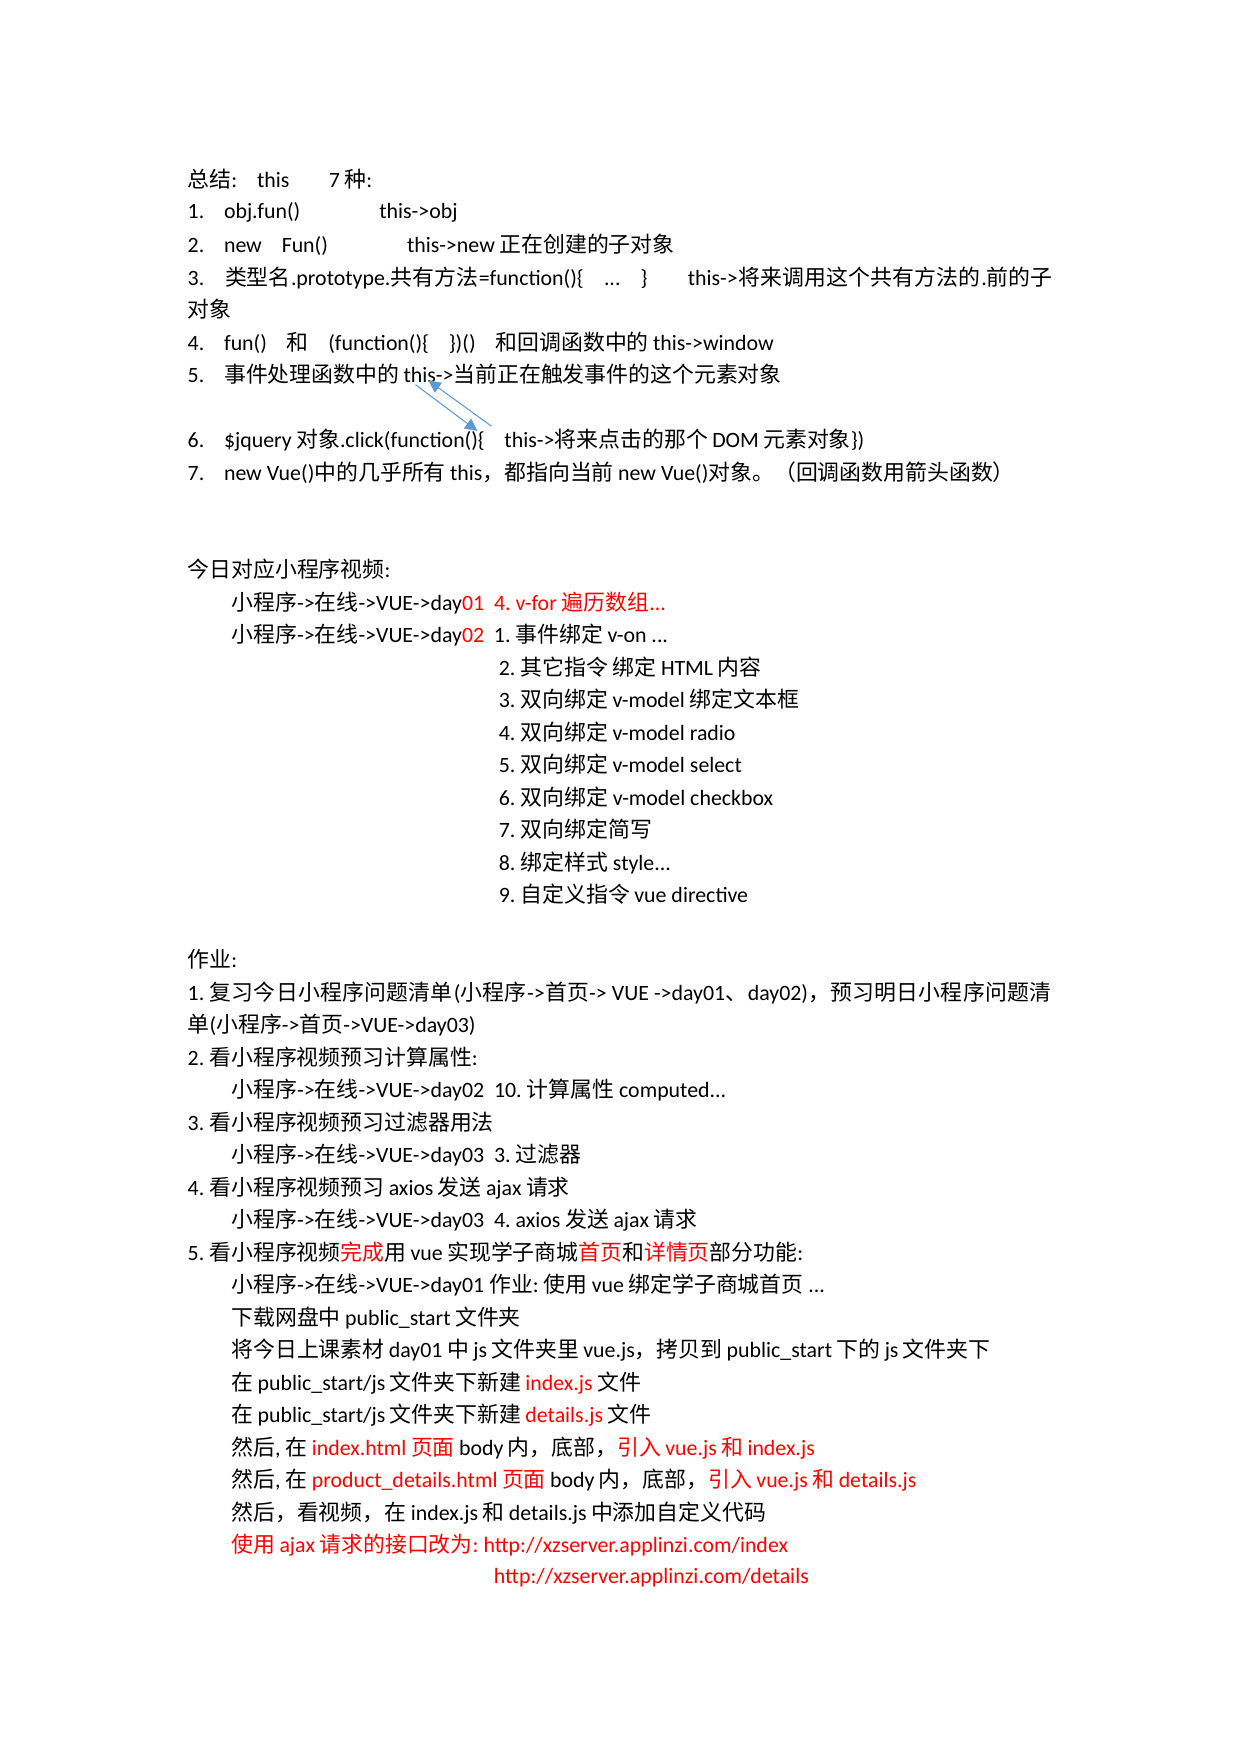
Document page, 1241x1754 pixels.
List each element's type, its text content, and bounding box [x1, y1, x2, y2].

text 2. 看小程序视频预习计算属性: [187, 1039, 1053, 1072]
text 小程序->在线->VUE->day01 4. v-for 遍历数组... [187, 584, 1053, 617]
text 小程序->在线->VUE->day03 3. 过滤器 [187, 1137, 1053, 1169]
text 4. fun() 和 (function(){ })() 和回调函数中的this->window [187, 324, 1053, 357]
text 2. new Fun() this->new正在创建的子对象 [187, 227, 1053, 259]
text 3. 类型名.prototype.共有方法=function(){ ... } this->将来调用这个共有方法的.前的子对象 [187, 259, 1053, 324]
text 3. 双向绑定v-model 绑定文本框 [187, 682, 1053, 714]
text 然后, 在index.html页面body内，底部，引入vue.js和index.js [187, 1429, 1053, 1462]
text 9. 自定义指令vue directive [187, 877, 1053, 909]
text 3. 看小程序视频预习过滤器用法 [187, 1104, 1053, 1137]
text 7. 双向绑定简写 [187, 812, 1053, 844]
text 1. obj.fun() this->obj [187, 194, 1053, 227]
text 6. $jquery对象.click(function(){ this->将来点击的那个DOM元素对象}) [187, 422, 1053, 454]
text 下载网盘中public_start文件夹 [187, 1299, 1053, 1332]
text 小程序->在线->VUE->day03 4. axios 发送ajax请求 [187, 1202, 1053, 1234]
text http://xzserver.applinzi.com/details [187, 1559, 1053, 1592]
text 5. 看小程序视频完成用vue实现学子商城首页和详情页部分功能: [187, 1234, 1053, 1267]
text 小程序->在线->VUE->day02 10. 计算属性 computed... [187, 1072, 1053, 1104]
text 小程序->在线->VUE->day01 作业: 使用vue绑定学子商城首页 ... [187, 1267, 1053, 1299]
text 将今日上课素材day01中js文件夹里vue.js，拷贝到public_start下的js文件夹下 [187, 1332, 1053, 1364]
text 小程序->在线->VUE->day02 1. 事件绑定v-on ... [187, 617, 1053, 649]
text 8. 绑定样式 style... [187, 844, 1053, 877]
text 然后，看视频，在index.js和details.js中添加自定义代码 [187, 1494, 1053, 1527]
text 今日对应小程序视频: [187, 552, 1053, 584]
text 5. 事件处理函数中的this->当前正在触发事件的这个元素对象 [187, 357, 1053, 389]
text 然后, 在product_details.html页面body内，底部，引入vue.js和details.js [187, 1462, 1053, 1494]
text 使用ajax请求的接口改为: http://xzserver.applinzi.com/index [187, 1527, 1053, 1559]
text 1. 复习今日小程序问题清单(小程序->首页-> VUE ->day01、day02)，预习明日小程序问题清单(小程序->首页->VUE->day03) [187, 974, 1053, 1039]
text 在public_start/js文件夹下新建details.js文件 [187, 1397, 1053, 1429]
text 4. 双向绑定v-model radio [187, 714, 1053, 747]
text 5. 双向绑定v-model select [187, 747, 1053, 779]
text 总结: this 7种: [187, 162, 1053, 194]
text 作业: [187, 942, 1053, 974]
text 在public_start/js文件夹下新建index.js文件 [187, 1364, 1053, 1397]
text 2. 其它指令 绑定HTML内容 [187, 649, 1053, 682]
text 6. 双向绑定 v-model checkbox [187, 779, 1053, 812]
text 4. 看小程序视频预习axios发送ajax请求 [187, 1169, 1053, 1202]
text 7. new Vue()中的几乎所有this，都指向当前new Vue()对象。（回调函数用箭头函数） [187, 454, 1053, 487]
